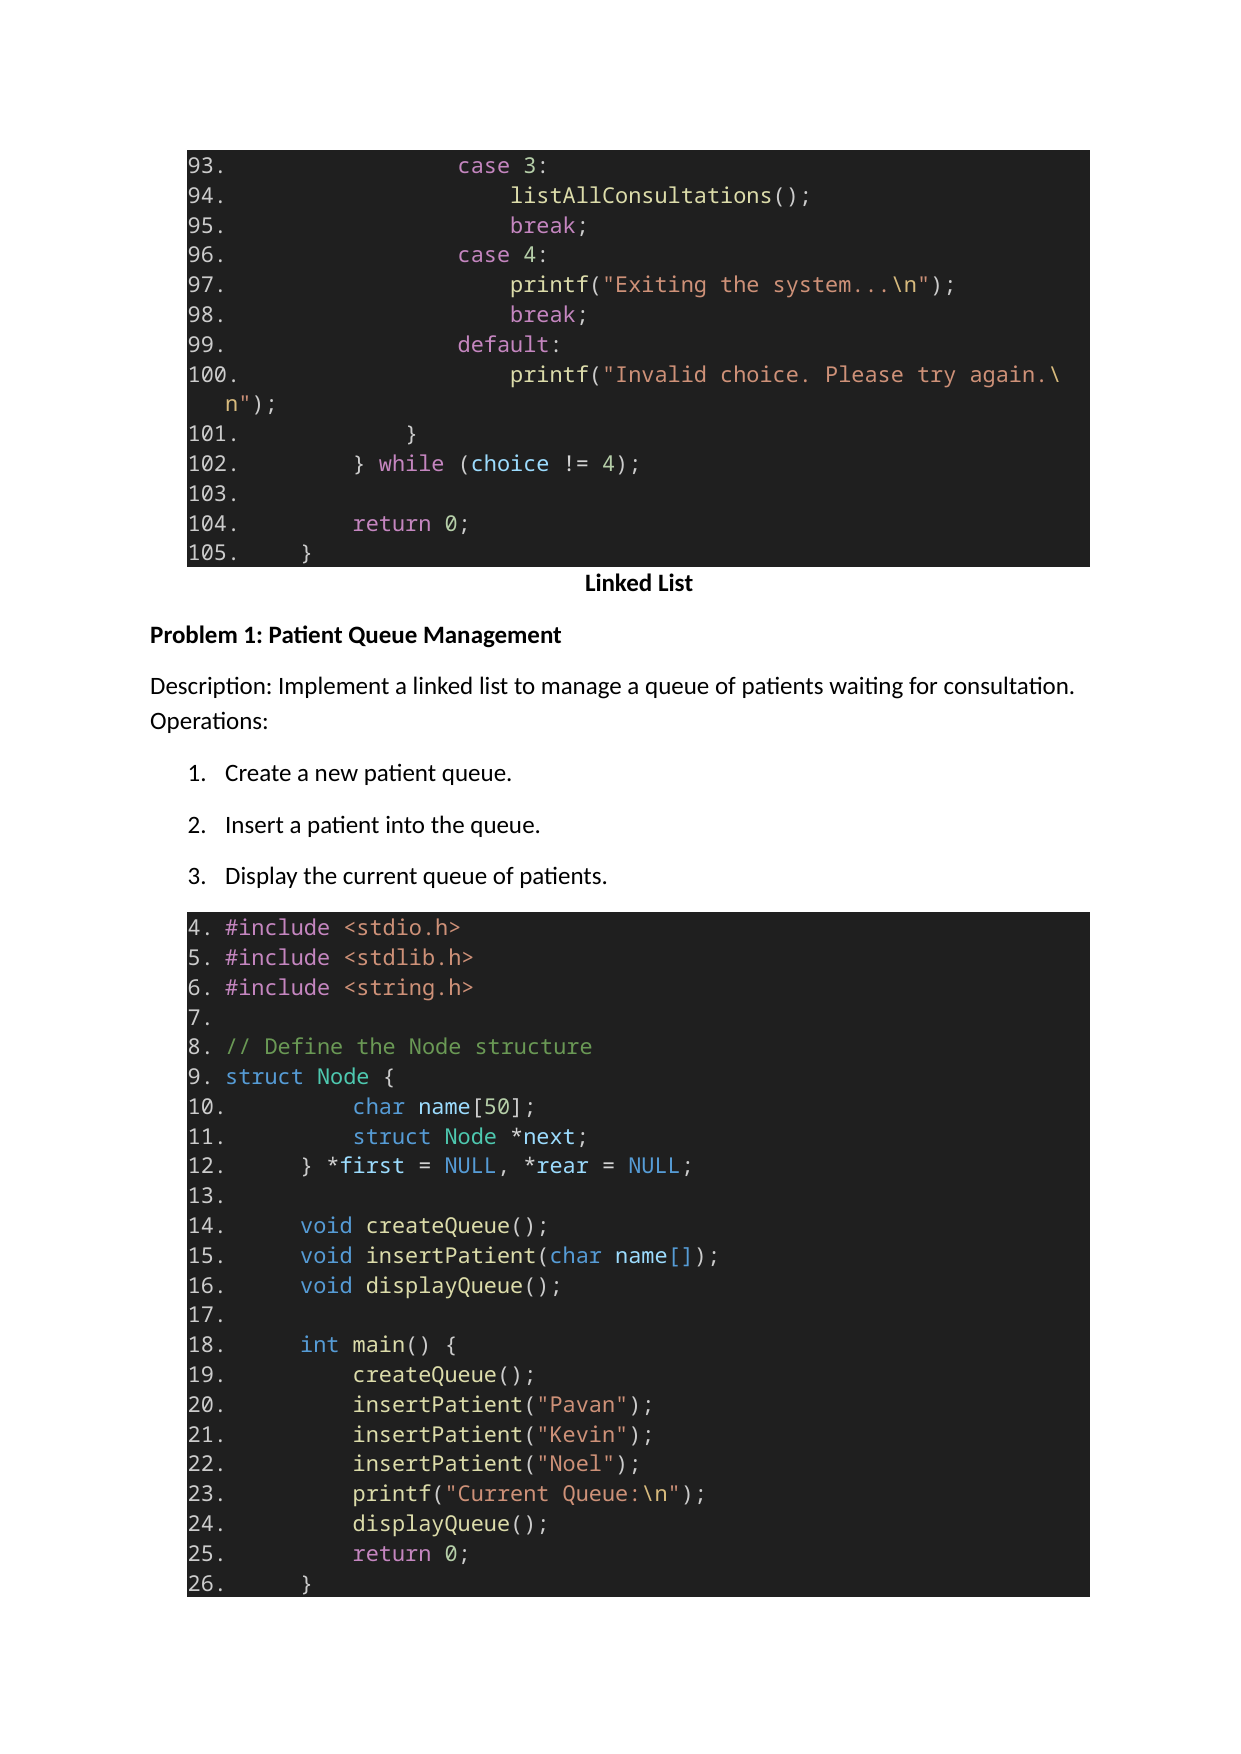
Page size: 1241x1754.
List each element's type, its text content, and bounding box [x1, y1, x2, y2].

list char name[50]; [187, 1091, 1090, 1121]
list } [187, 1567, 1090, 1597]
list printf("Current Queue:\n"); [187, 1478, 1090, 1508]
list } while (choice != 4); [187, 448, 1090, 478]
list struct Node { [187, 1061, 1090, 1091]
list Insert a patient into the queue. [187, 809, 1090, 839]
list insertPatient("Noel"); [187, 1448, 1090, 1478]
list int main() { [187, 1329, 1090, 1359]
list displayQueue(); [187, 1508, 1090, 1538]
list insertPatient("Kevin"); [187, 1418, 1090, 1448]
list void insertPatient(char name[]); [187, 1240, 1090, 1269]
list break; [187, 209, 1090, 239]
list return 0; [187, 507, 1090, 537]
list #include <string.h> [187, 972, 1090, 1001]
list void createQueue(); [187, 1210, 1090, 1240]
list Create a new patient queue. [187, 757, 1090, 788]
list #include <stdio.h> [187, 912, 1090, 942]
list struct Node *next; [187, 1121, 1090, 1150]
list printf("Exiting the system...\n"); [187, 269, 1090, 299]
list void displayQueue(); [187, 1269, 1090, 1299]
list } [187, 418, 1090, 448]
list } *first = NULL, *rear = NULL; [187, 1150, 1090, 1180]
list } [187, 537, 1090, 567]
list default: [187, 329, 1090, 358]
text Linked List [187, 567, 1090, 598]
list case 4: [187, 239, 1090, 269]
list listAllConsultations(); [187, 180, 1090, 209]
list // Define the Node structure [187, 1031, 1090, 1061]
list break; [187, 299, 1090, 329]
list Display the current queue of patients. [187, 860, 1090, 891]
list createQueue(); [187, 1359, 1090, 1389]
list insertPatient("Pavan"); [187, 1389, 1090, 1418]
list case 3: [187, 150, 1090, 180]
list #include <stdlib.h> [187, 942, 1090, 972]
list printf("Invalid choice. Please try again.\n"); [187, 358, 1090, 418]
text Description: Implement a linked list to manage a queue of patients waiting for consultation. Operations: [150, 670, 1090, 736]
text Problem 1: Patient Queue Management [150, 619, 1090, 649]
list return 0; [187, 1538, 1090, 1567]
